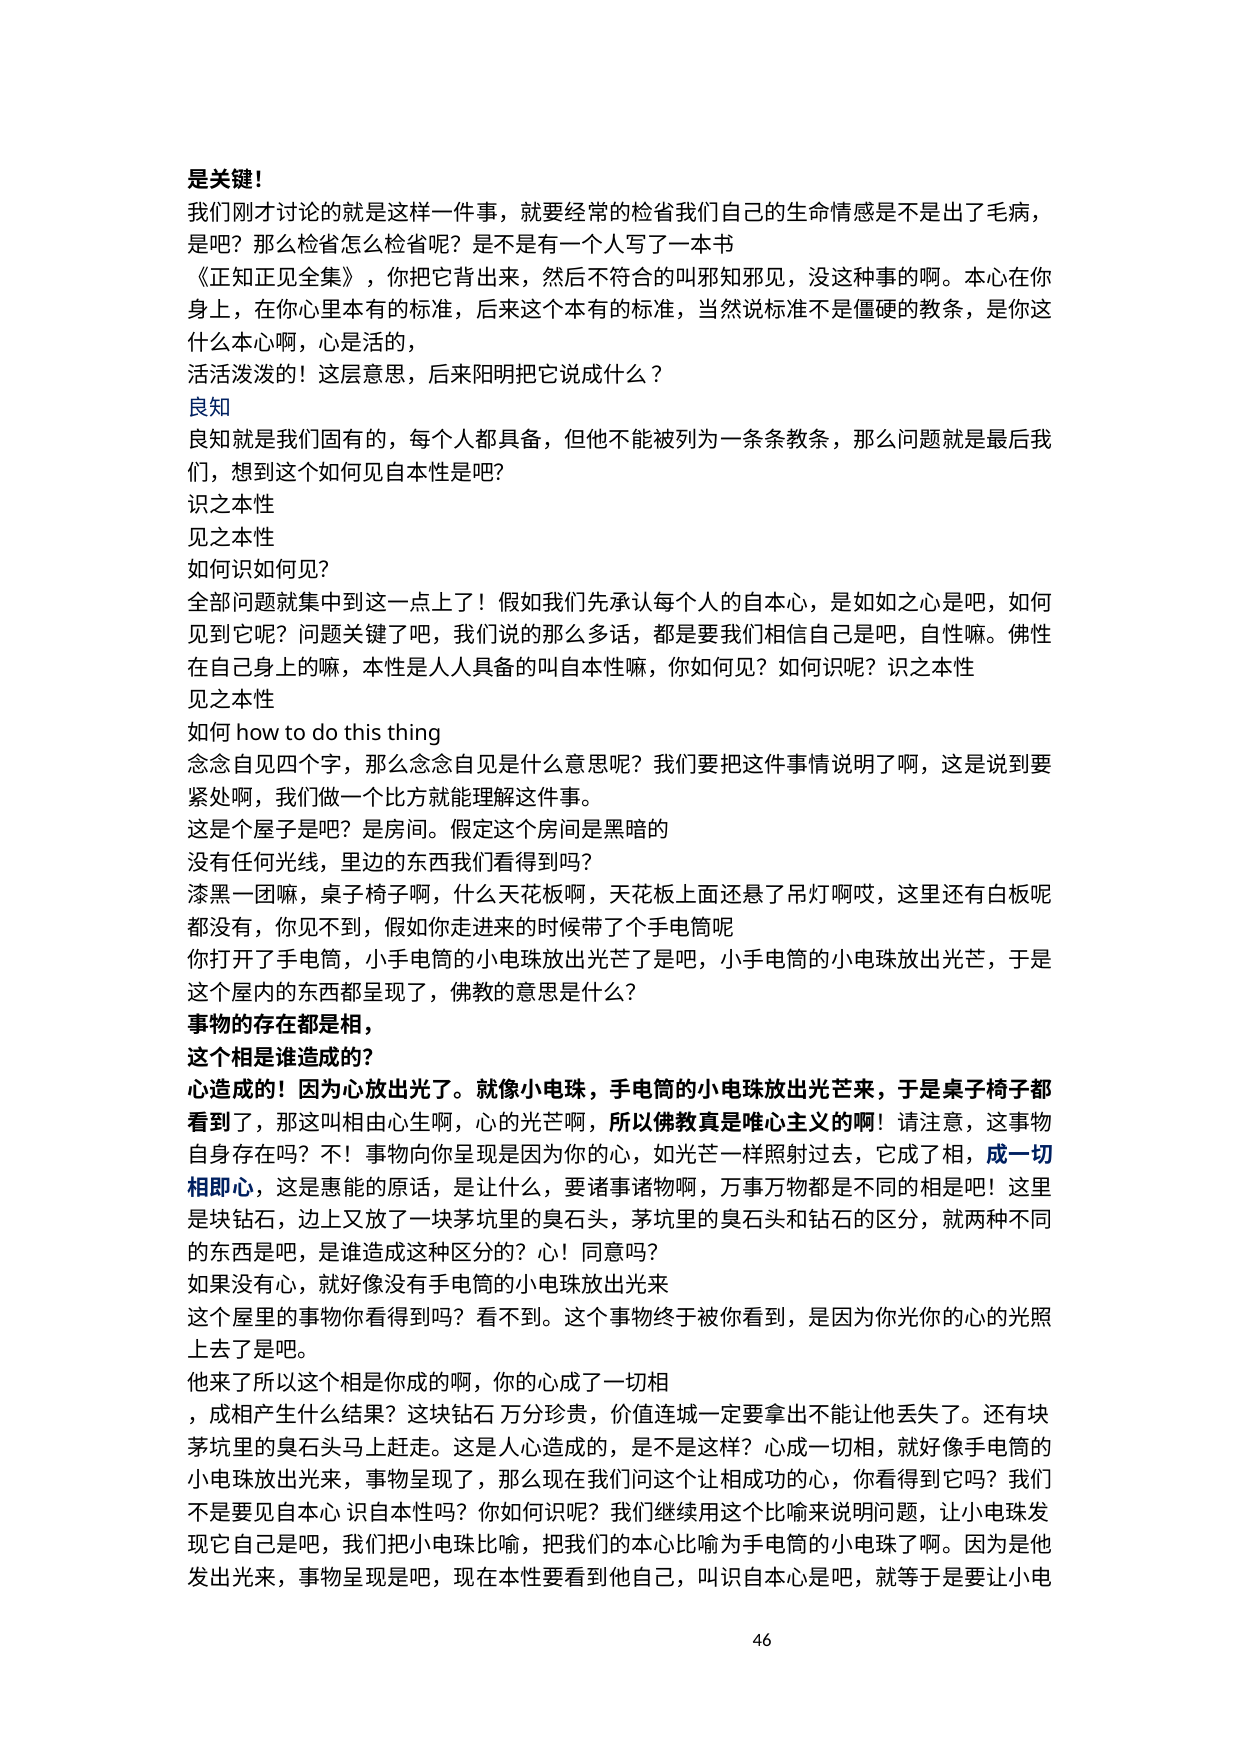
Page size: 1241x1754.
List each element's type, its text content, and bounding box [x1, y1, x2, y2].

text 这个相是谁造成的？ [187, 1039, 1053, 1072]
text 如何识如何见？ [187, 552, 1053, 584]
text 他来了所以这个相是你成的啊，你的心成了一切相 [187, 1364, 1053, 1397]
text 识之本性 [187, 487, 1053, 519]
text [187, 162, 1053, 194]
text 念念自见四个字，那么念念自见是什么意思呢？我们要把这件事情说明了啊，这是说到要紧处啊，我们做一个比方就能理解这件事。 [187, 747, 1053, 812]
text 没有任何光线，里边的东西我们看得到吗？ [187, 844, 1053, 877]
text 如何how to do this thing [187, 714, 1053, 747]
text 良知 [187, 389, 1053, 422]
text 我们刚才讨论的就是这样一件事，就要经常的检省我们自己的生命情感是不是出了毛病，是吧？那么检省怎么检省呢？是不是有一个人写了一本书 [187, 194, 1053, 259]
text 事物的存在都是相， [187, 1007, 1053, 1039]
text 如果没有心，就好像没有手电筒的小电珠放出光来 [187, 1267, 1053, 1299]
text 见之本性 [187, 519, 1053, 552]
text 这是个屋子是吧？是房间。假定这个房间是黑暗的 [187, 812, 1053, 844]
text 《正知正见全集》，你把它背出来，然后不符合的叫邪知邪见，没这种事的啊。本心在你身上，在你心里本有的标准，后来这个本有的标准，当然说标准不是僵硬的教条，是你这什么本心啊，心是活的， [187, 259, 1053, 357]
text 良知就是我们固有的，每个人都具备，但他不能被列为一条条教条，那么问题就是最后我们，想到这个如何见自本性是吧？ [187, 422, 1053, 487]
text 活活泼泼的！这层意思，后来阳明把它说成什么 ？ [187, 357, 1053, 389]
text 你打开了手电筒，小手电筒的小电珠放出光芒了是吧，小手电筒的小电珠放出光芒，于是这个屋内的东西都呈现了，佛教的意思是什么？ [187, 942, 1053, 1007]
text 漆黑一团嘛，桌子椅子啊，什么天花板啊，天花板上面还悬了吊灯啊哎，这里还有白板呢，都没有，你见不到，假如你走进来的时候带了个手电筒呢 [187, 877, 1053, 942]
text 这个屋里的事物你看得到吗？看不到。这个事物终于被你看到，是因为你光你的心的光照上去了是吧。 [187, 1299, 1053, 1364]
text 见之本性 [187, 682, 1053, 714]
text 心造成的！因为心放出光了。就像小电珠，手电筒的小电珠放出光芒来，于是桌子椅子都看到了，那这叫相由心生啊，心的光芒啊，所以佛教真是唯心主义的啊！请注意，这事物自身存在吗？不！事物向你呈现是因为你的心，如光芒一样照射过去，它成了相，成一切相即心，这是惠能的原话，是让什么，要诸事诸物啊，万事万物都是不同的相是吧！这里是块钻石，边上又放了一块茅坑里的臭石头，茅坑里的臭石头和钻石的区分，就两种不同的东西是吧，是谁造成这种区分的？心！同意吗？ [187, 1072, 1053, 1267]
text 全部问题就集中到这一点上了！假如我们先承认每个人的自本心，是如如之心是吧，如何见到它呢？问题关键了吧，我们说的那么多话，都是要我们相信自己是吧，自性嘛。佛性在自己身上的嘛，本性是人人具备的叫自本性嘛，你如何见？如何识呢？识之本性 [187, 584, 1053, 682]
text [187, 1397, 1053, 1592]
